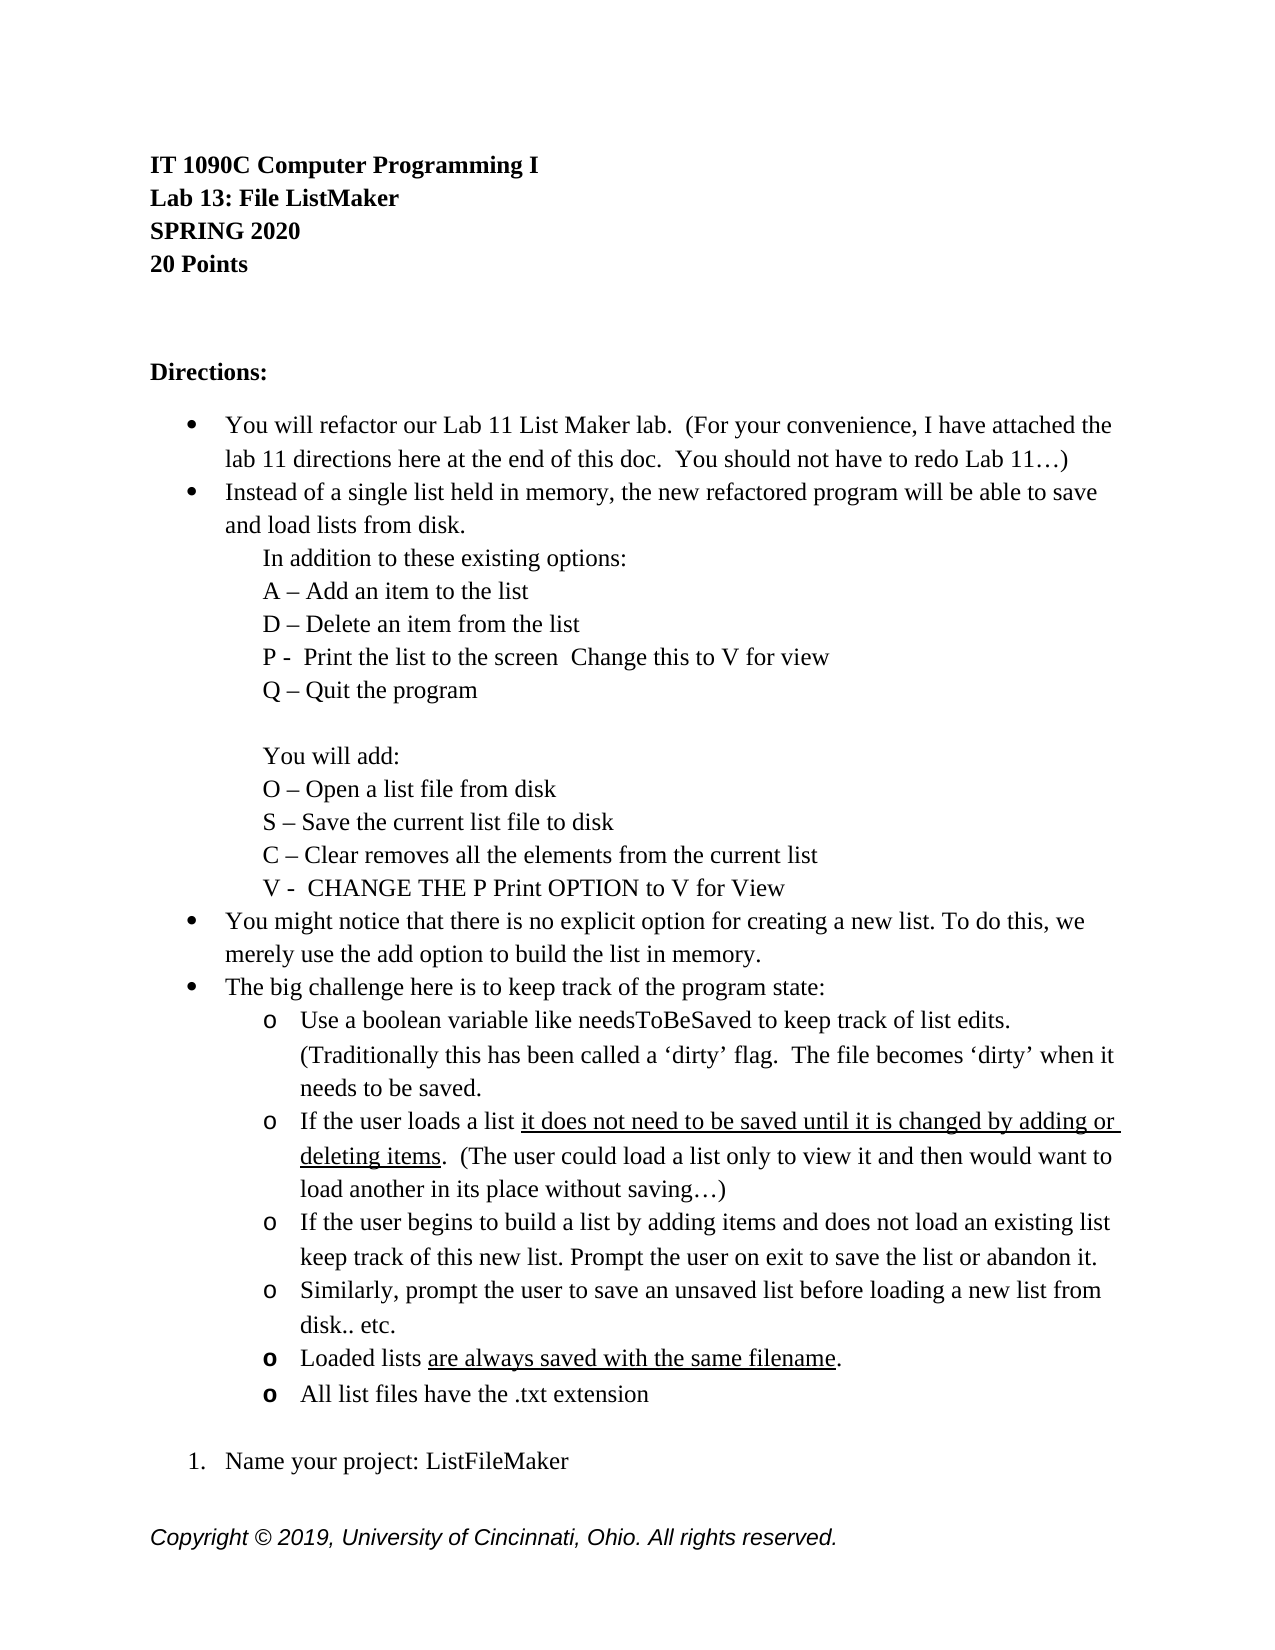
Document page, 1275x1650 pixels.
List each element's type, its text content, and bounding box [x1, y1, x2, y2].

list P - Print the list to the screen Change this to V for view [262, 642, 1125, 671]
list The big challenge here is to keep track of the program state: [187, 972, 1125, 1001]
list If the user loads a list it does not need to be saved until it is changed by adding or deleting items. (The user could load a list only to view it and then would want to load another in its place without saving…) [262, 1106, 1125, 1203]
list All list files have the .txt extension [262, 1379, 1125, 1442]
list If the user begins to build a list by adding items and does not load an existing list keep track of this new list. Prompt the user on exit to save the list or abandon it. [262, 1207, 1125, 1271]
text Directions: [150, 357, 1125, 386]
list Use a boolean variable like needsToBeSaved to keep track of list edits. (Traditionally this has been called a ‘dirty’ flag. The file becomes ‘dirty’ when it needs to be saved. [262, 1005, 1125, 1102]
list In addition to these existing options: A – Add an item to the list D – Delete an item from the list [262, 543, 1125, 637]
list Name your project: ListFileMaker [187, 1446, 1125, 1475]
list Loaded lists are always saved with the same filename. [262, 1343, 1125, 1374]
list Instead of a single list held in memory, the new refactored program will be able to save and load lists from disk. [187, 477, 1125, 538]
list You will refactor our Lab 11 List Maker lab. (For your convenience, I have attached the lab 11 directions here at the end of this doc. You should not have to redo Lab 11…) [187, 411, 1125, 472]
text IT 1090C Computer Programming I Lab 13: File ListMaker SPRING 2020 20 Points [150, 150, 1125, 278]
list Similarly, prompt the user to save an unsaved list before loading a new list from disk.. etc. [262, 1275, 1125, 1339]
list You might notice that there is no explicit option for creating a new list. To do this, we merely use the add option to build the list in memory. [187, 906, 1125, 968]
list Q – Quit the program You will add: O – Open a list file from disk S – Save the current list file to disk C – Clear removes all the elements from the current list V - CHANGE THE P Print OPTION to V for View [262, 675, 1125, 902]
